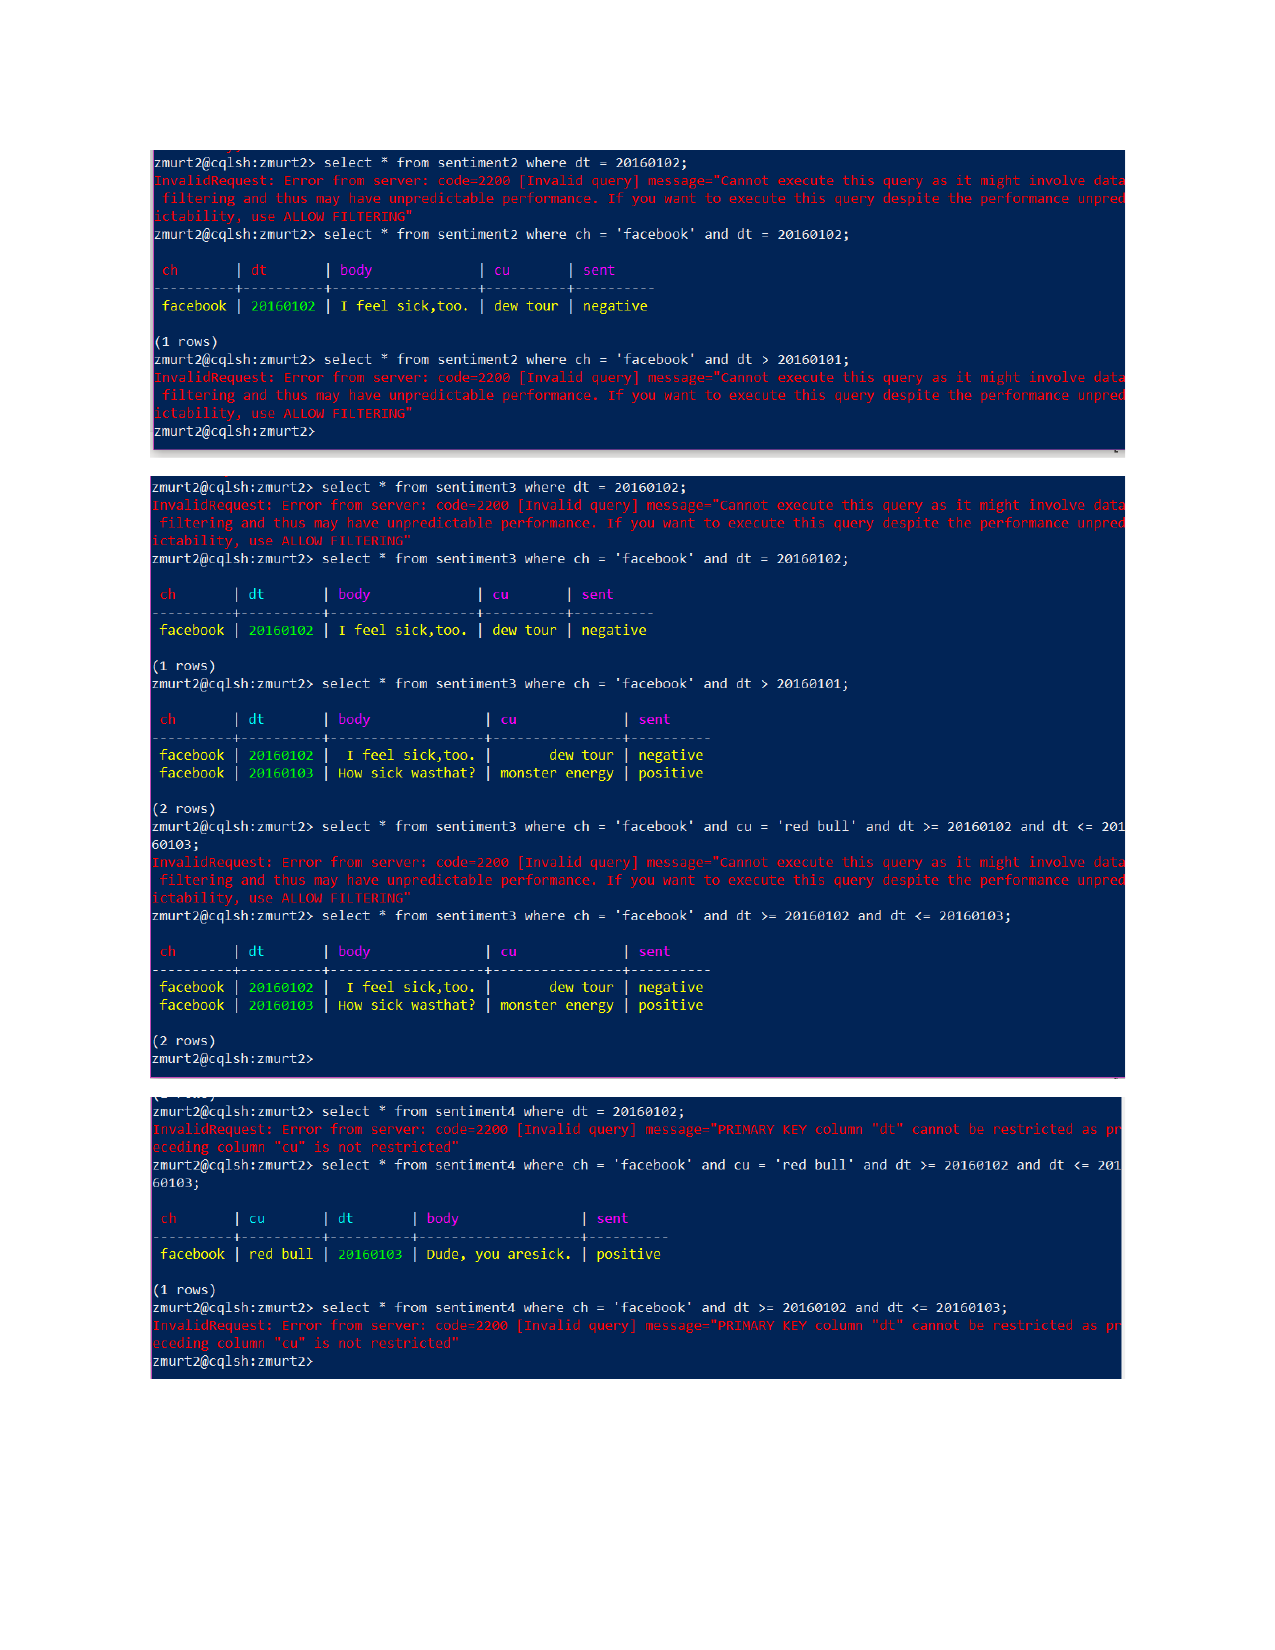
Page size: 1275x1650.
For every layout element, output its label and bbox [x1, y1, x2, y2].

picture [150, 476, 1125, 1079]
picture [150, 1097, 1125, 1379]
picture [150, 150, 1125, 458]
